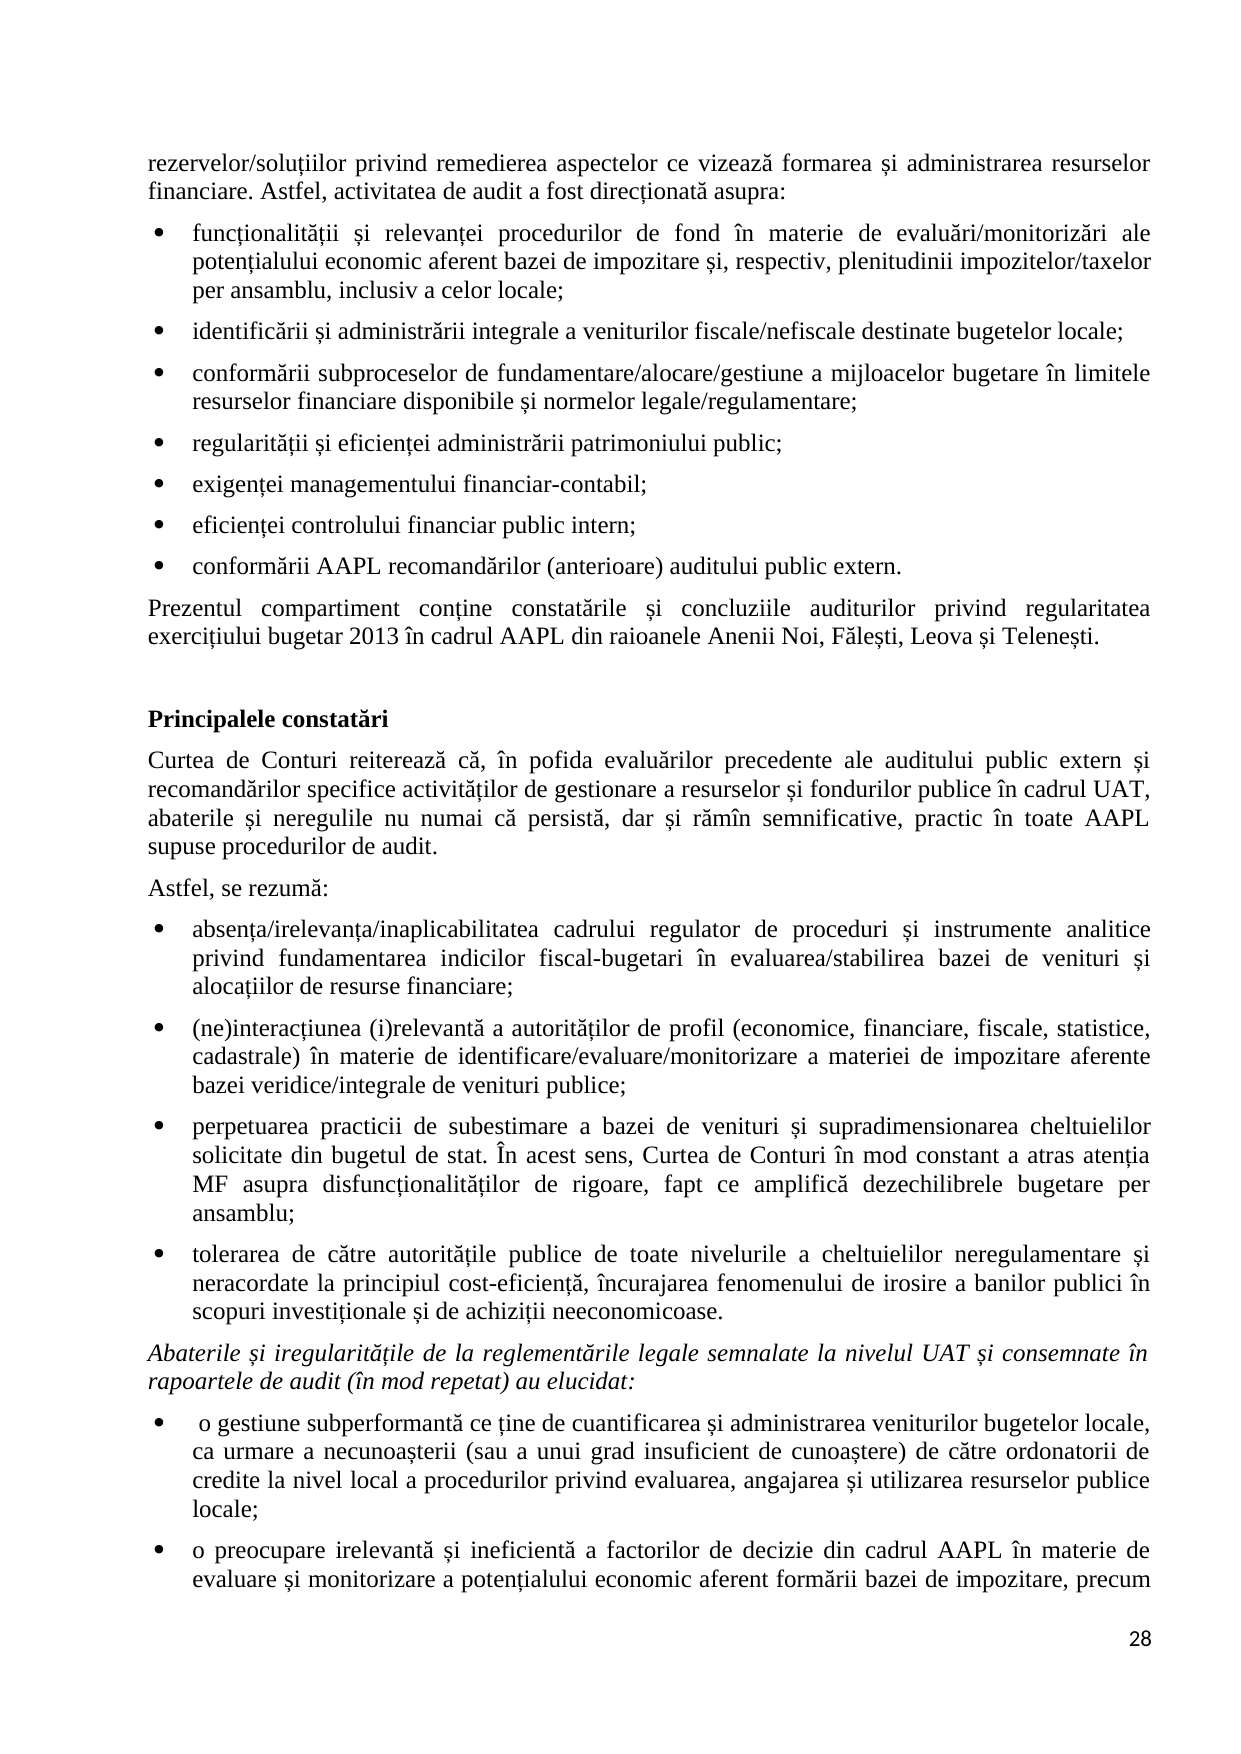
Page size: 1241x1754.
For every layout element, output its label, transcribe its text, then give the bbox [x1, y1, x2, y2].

text Prezentul compartiment conține constatările și concluziile auditurilor privind regularitatea exercițiului bugetar 2013 în cadrul AAPL din raioanele Anenii Noi, Fălești, Leova și Telenești. [148, 593, 1152, 650]
list conformării AAPL recomandărilor (anterioare) auditului public extern. [154, 551, 1152, 580]
list tolerarea de către autoritățile publice de toate nivelurile a cheltuielilor neregulamentare și neracordate la principiul cost-eficiență, încurajarea fenomenului de irosire a banilor publici în scopuri investiționale și de achiziții neeconomicoase. [154, 1239, 1152, 1325]
list absența/irelevanța/inaplicabilitatea cadrului regulator de proceduri și instrumente analitice privind fundamentarea indicilor fiscal-bugetari în evaluarea/stabilirea bazei de venituri și alocațiilor de resurse financiare; [154, 914, 1152, 1000]
text Curtea de Conturi reiterează că, în pofida evaluărilor precedente ale auditului public extern și recomandărilor specifice activităților de gestionare a resurselor și fondurilor publice în cadrul UAT, abaterile și neregulile nu numai că persistă, dar și rămîn semnificative, practic în toate AAPL supuse procedurilor de audit. [148, 745, 1152, 860]
text Abaterile și iregularitățile de la reglementările legale semnalate la nivelul UAT și consemnate în rapoartele de audit (în mod repetat) au elucidat: [148, 1338, 1152, 1395]
list (ne)interacțiunea (i)relevantă a autorităților de profil (economice, financiare, fiscale, statistice, cadastrale) în materie de identificare/evaluare/monitorizare a materiei de impozitare aferente bazei veridice/integrale de venituri publice; [154, 1013, 1152, 1099]
list perpetuarea practicii de subestimare a bazei de venituri și supradimensionarea cheltuielilor solicitate din bugetul de stat. În acest sens, Curtea de Conturi în mod constant a atras atenția MF asupra disfuncționalităților de rigoare, fapt ce amplifică dezechilibrele bugetare per ansamblu; [154, 1111, 1152, 1226]
list identificării și administrării integrale a veniturilor fiscale/nefiscale destinate bugetelor locale; [154, 316, 1152, 345]
text Principalele constatări [148, 704, 1152, 733]
list eficienței controlului financiar public intern; [154, 510, 1152, 539]
list o gestiune subperformantă ce ține de cuantificarea și administrarea veniturilor bugetelor locale, ca urmare a necunoașterii (sau a unui grad insuficient de cunoaștere) de către ordonatorii de credite la nivel local a procedurilor privind evaluarea, angajarea și utilizarea resurselor publice locale; [154, 1408, 1152, 1523]
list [154, 1535, 1152, 1593]
list exigenței managementului financiar-contabil; [154, 469, 1152, 498]
list regularității și eficienței administrării patrimoniului public; [154, 428, 1152, 456]
list funcționalității și relevanței procedurilor de fond în materie de evaluări/monitorizări ale potențialului economic aferent bazei de impozitare și, respectiv, plenitudinii impozitelor/taxelor per ansamblu, inclusiv a celor locale; [154, 218, 1152, 304]
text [148, 148, 1152, 205]
list conformării subproceselor de fundamentare/alocare/gestiune a mijloacelor bugetare în limitele resurselor financiare disponibile și normelor legale/regulamentare; [154, 358, 1152, 415]
text Astfel, se rezumă: [148, 873, 1152, 901]
